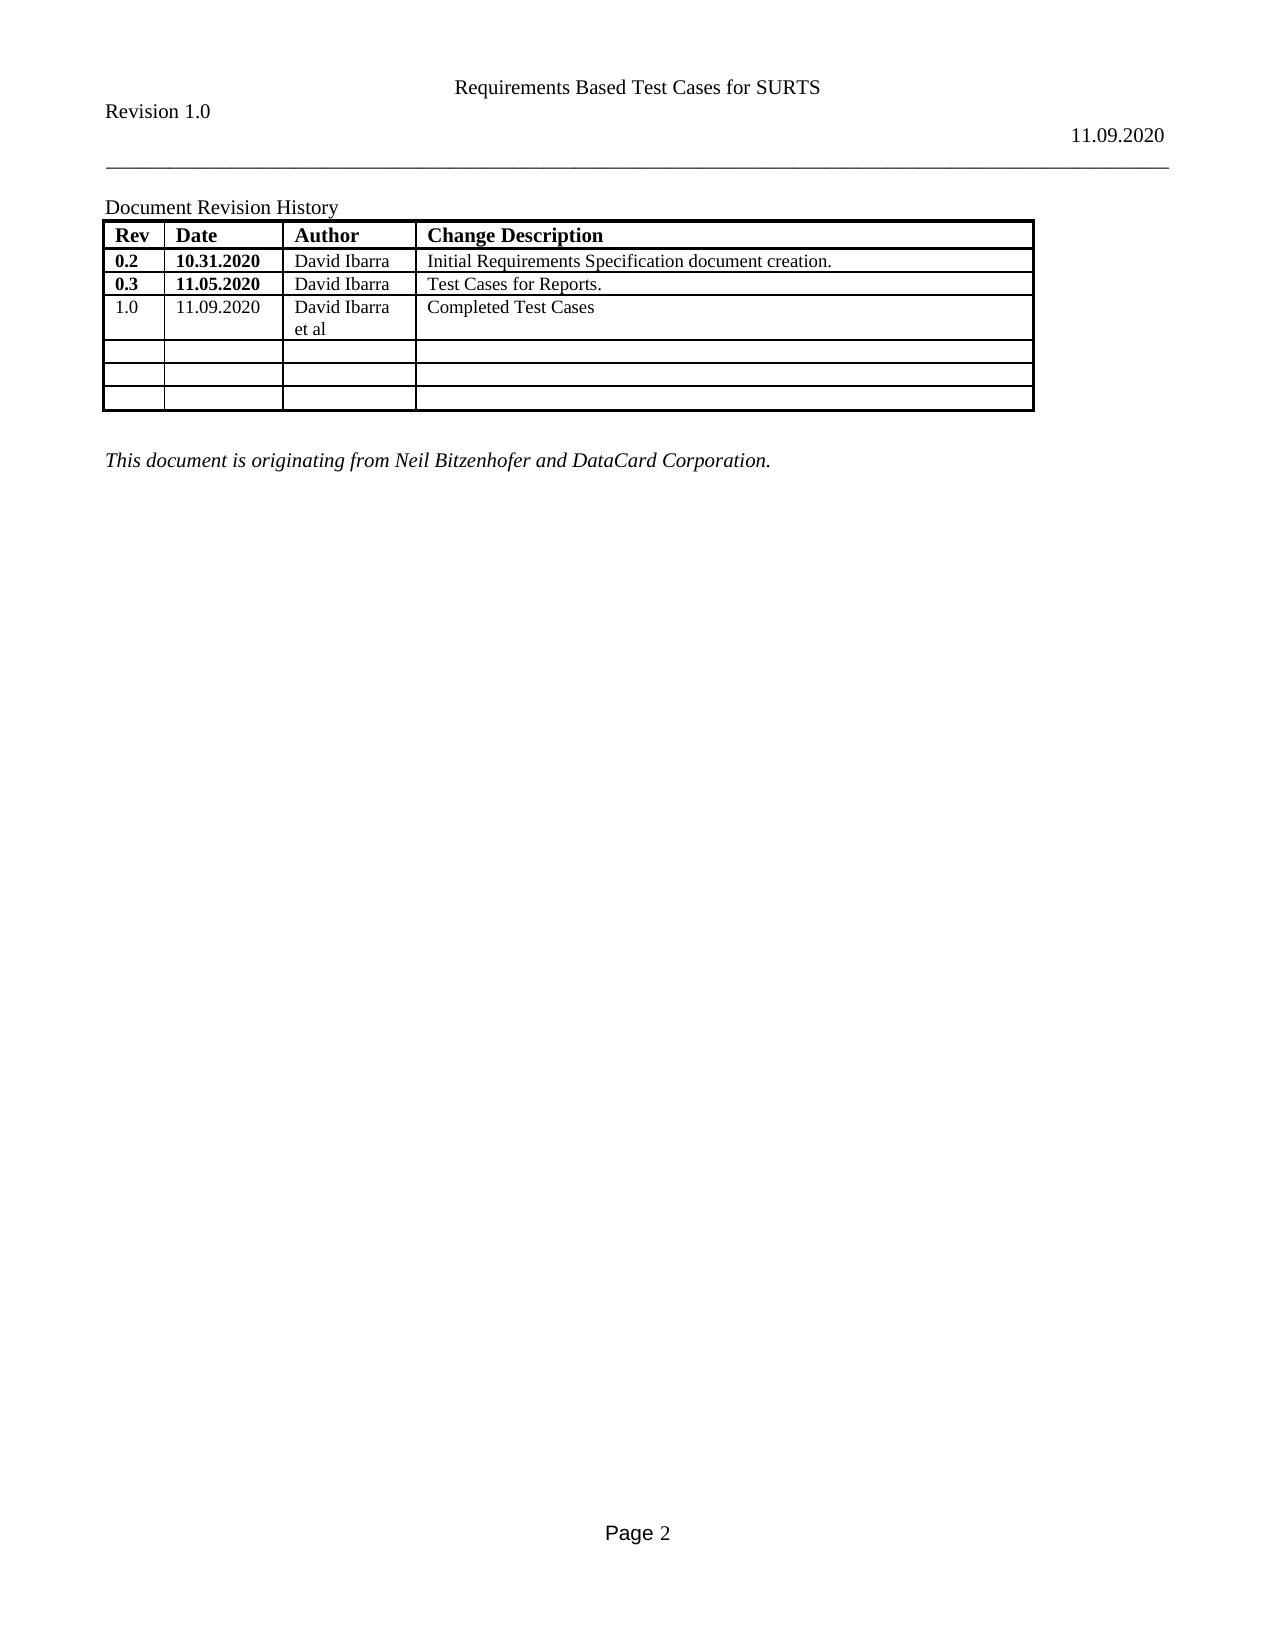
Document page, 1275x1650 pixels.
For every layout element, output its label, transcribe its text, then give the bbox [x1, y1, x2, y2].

table_cell [417, 364, 1032, 385]
table_cell 0.2 [105, 250, 164, 271]
table_cell David Ibarra et al [284, 296, 415, 339]
table_cell [284, 341, 415, 362]
table_cell [165, 364, 282, 385]
table_cell [417, 341, 1032, 362]
table_cell [165, 341, 282, 362]
table_cell [417, 387, 1032, 408]
table_cell Completed Test Cases [417, 296, 1032, 339]
table_cell [165, 387, 282, 408]
table_cell [284, 364, 415, 385]
table_cell Initial Requirements Specification document creation. [417, 250, 1032, 271]
table_header Change Description [417, 223, 1032, 247]
table_cell [105, 341, 164, 362]
table_cell David Ibarra [284, 273, 415, 294]
table_cell Test Cases for Reports. [417, 273, 1032, 294]
table_cell [105, 387, 164, 408]
table_cell 1.0 [105, 296, 164, 339]
table_cell David Ibarra [284, 250, 415, 271]
table_header Date [165, 223, 282, 247]
text This document is originating from Neil Bitzenhofer and DataCard Corporation. [105, 447, 1170, 472]
table_cell [105, 364, 164, 385]
table_cell [284, 387, 415, 408]
table_cell 10.31.2020 [165, 250, 282, 271]
table_header Author [284, 223, 415, 247]
table_cell 11.05.2020 [165, 273, 282, 294]
table_cell 11.09.2020 [165, 296, 282, 339]
table_cell 0.3 [105, 273, 164, 294]
text Document Revision History [105, 195, 1170, 219]
table_header Rev [105, 223, 164, 247]
